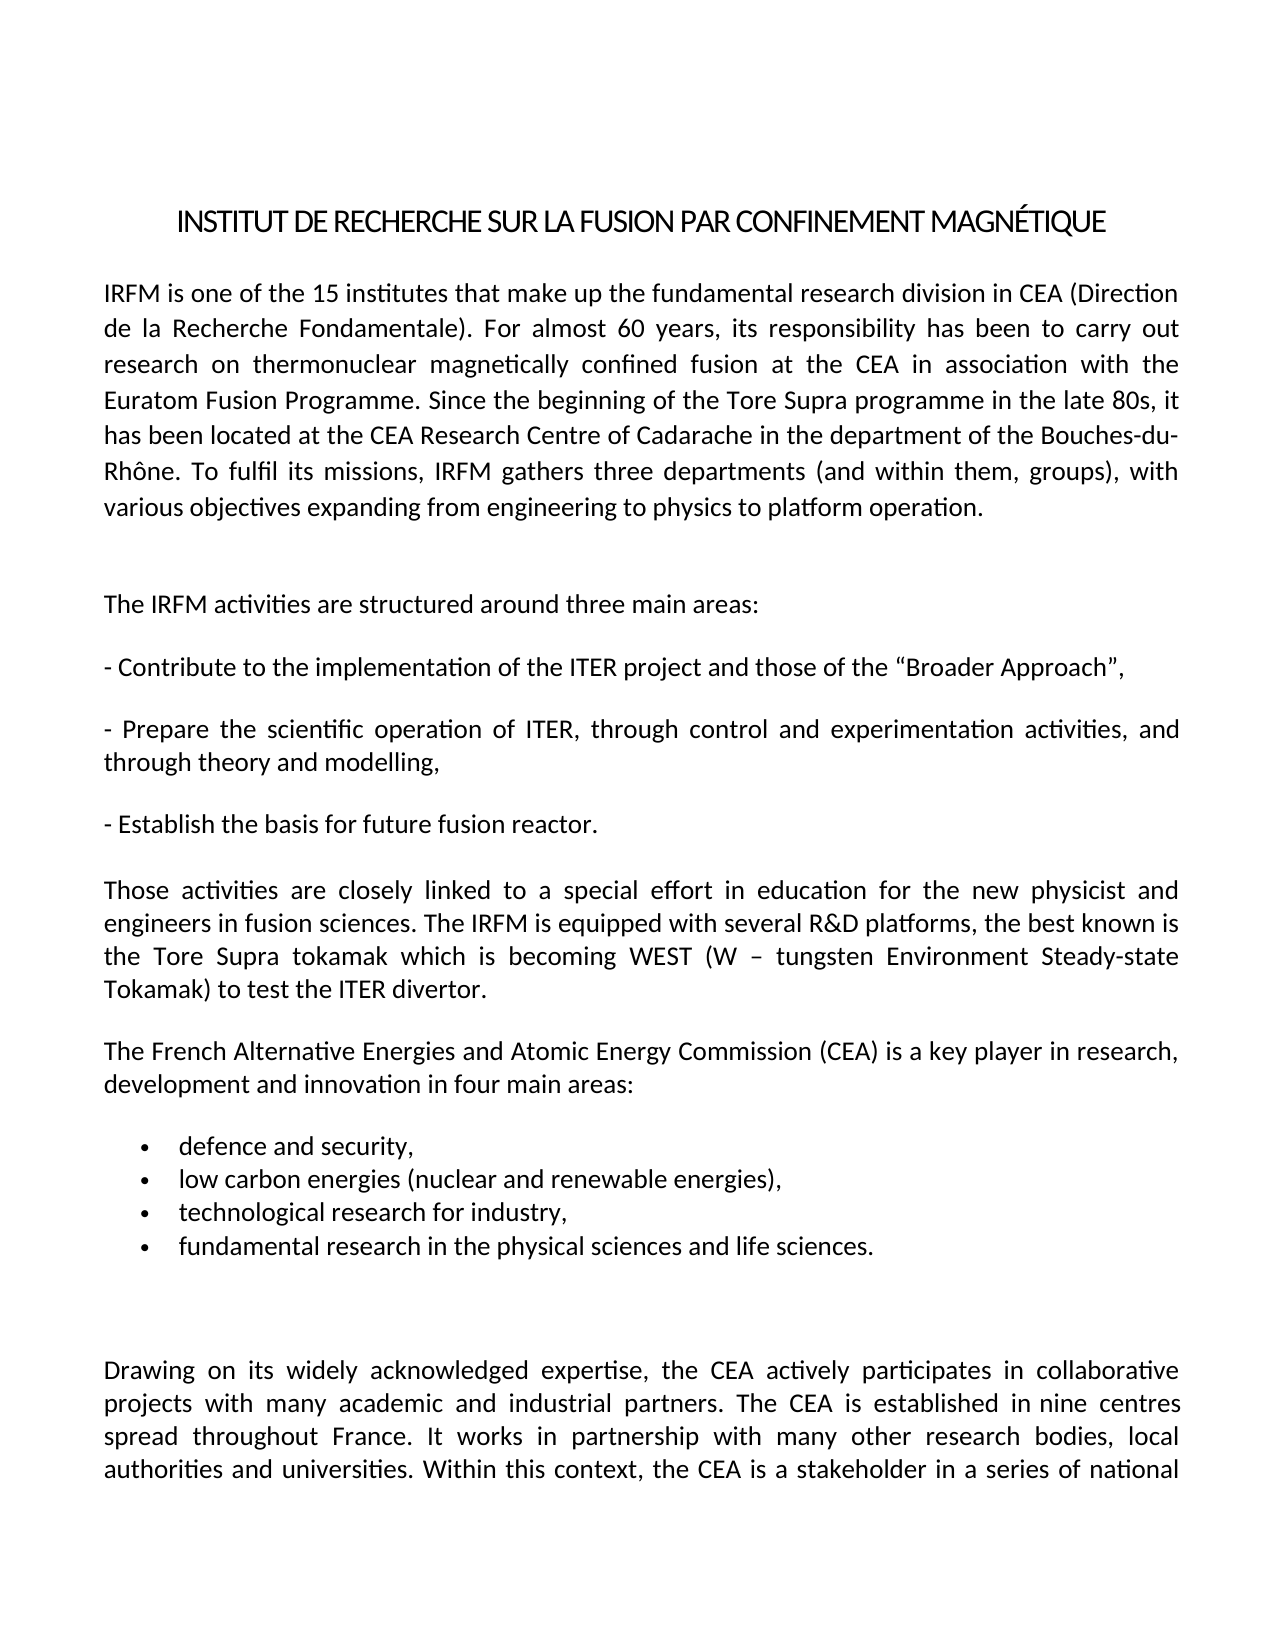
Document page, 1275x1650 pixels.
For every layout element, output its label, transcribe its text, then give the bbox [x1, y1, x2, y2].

text - Establish the basis for future fusion reactor. [103, 807, 1181, 840]
text IRFM is one of the 15 institutes that make up the fundamental research division in CEA (Direction de la Recherche Fondamentale). For almost 60 years, its responsibility has been to carry out research on thermonuclear magnetically confined fusion at the CEA in association with the Euratom Fusion Programme. Since the beginning of the Tore Supra programme in the late 80s, it has been located at the CEA Research Centre of Cadarache in the department of the Bouches-du-Rhône. To fulfil its missions, IRFM gathers three departments (and within them, groups), with various objectives expanding from engineering to physics to platform operation. [103, 276, 1181, 523]
text The IRFM activities are structured around three main areas: [103, 587, 1181, 621]
text Those activities are closely linked to a special effort in education for the new physicist and engineers in fusion sciences. The IRFM is equipped with several R&D platforms, the best known is the Tore Supra tokamak which is becoming WEST (W – tungsten Environment Steady-state Tokamak) to test the ITER divertor. [103, 873, 1181, 1005]
list low carbon energies (nuclear and renewable energies), [141, 1163, 1181, 1196]
text - Contribute to the implementation of the ITER project and those of the “Broader Approach”, [103, 650, 1181, 683]
text - Prepare the scientific operation of ITER, through control and experimentation activities, and through theory and modelling, [103, 712, 1181, 778]
text The French Alternative Energies and Atomic Energy Commission (CEA) is a key player in research, development and innovation in four main areas: [103, 1034, 1181, 1100]
list technological research for industry, [141, 1196, 1181, 1229]
list fundamental research in the physical sciences and life sciences. [141, 1229, 1181, 1262]
list defence and security, [141, 1129, 1181, 1163]
subtitle INSTITUT DE RECHERCHE SUR LA FUSION PAR CONFINEMENT MAGNÉTIQUE [103, 175, 1181, 240]
